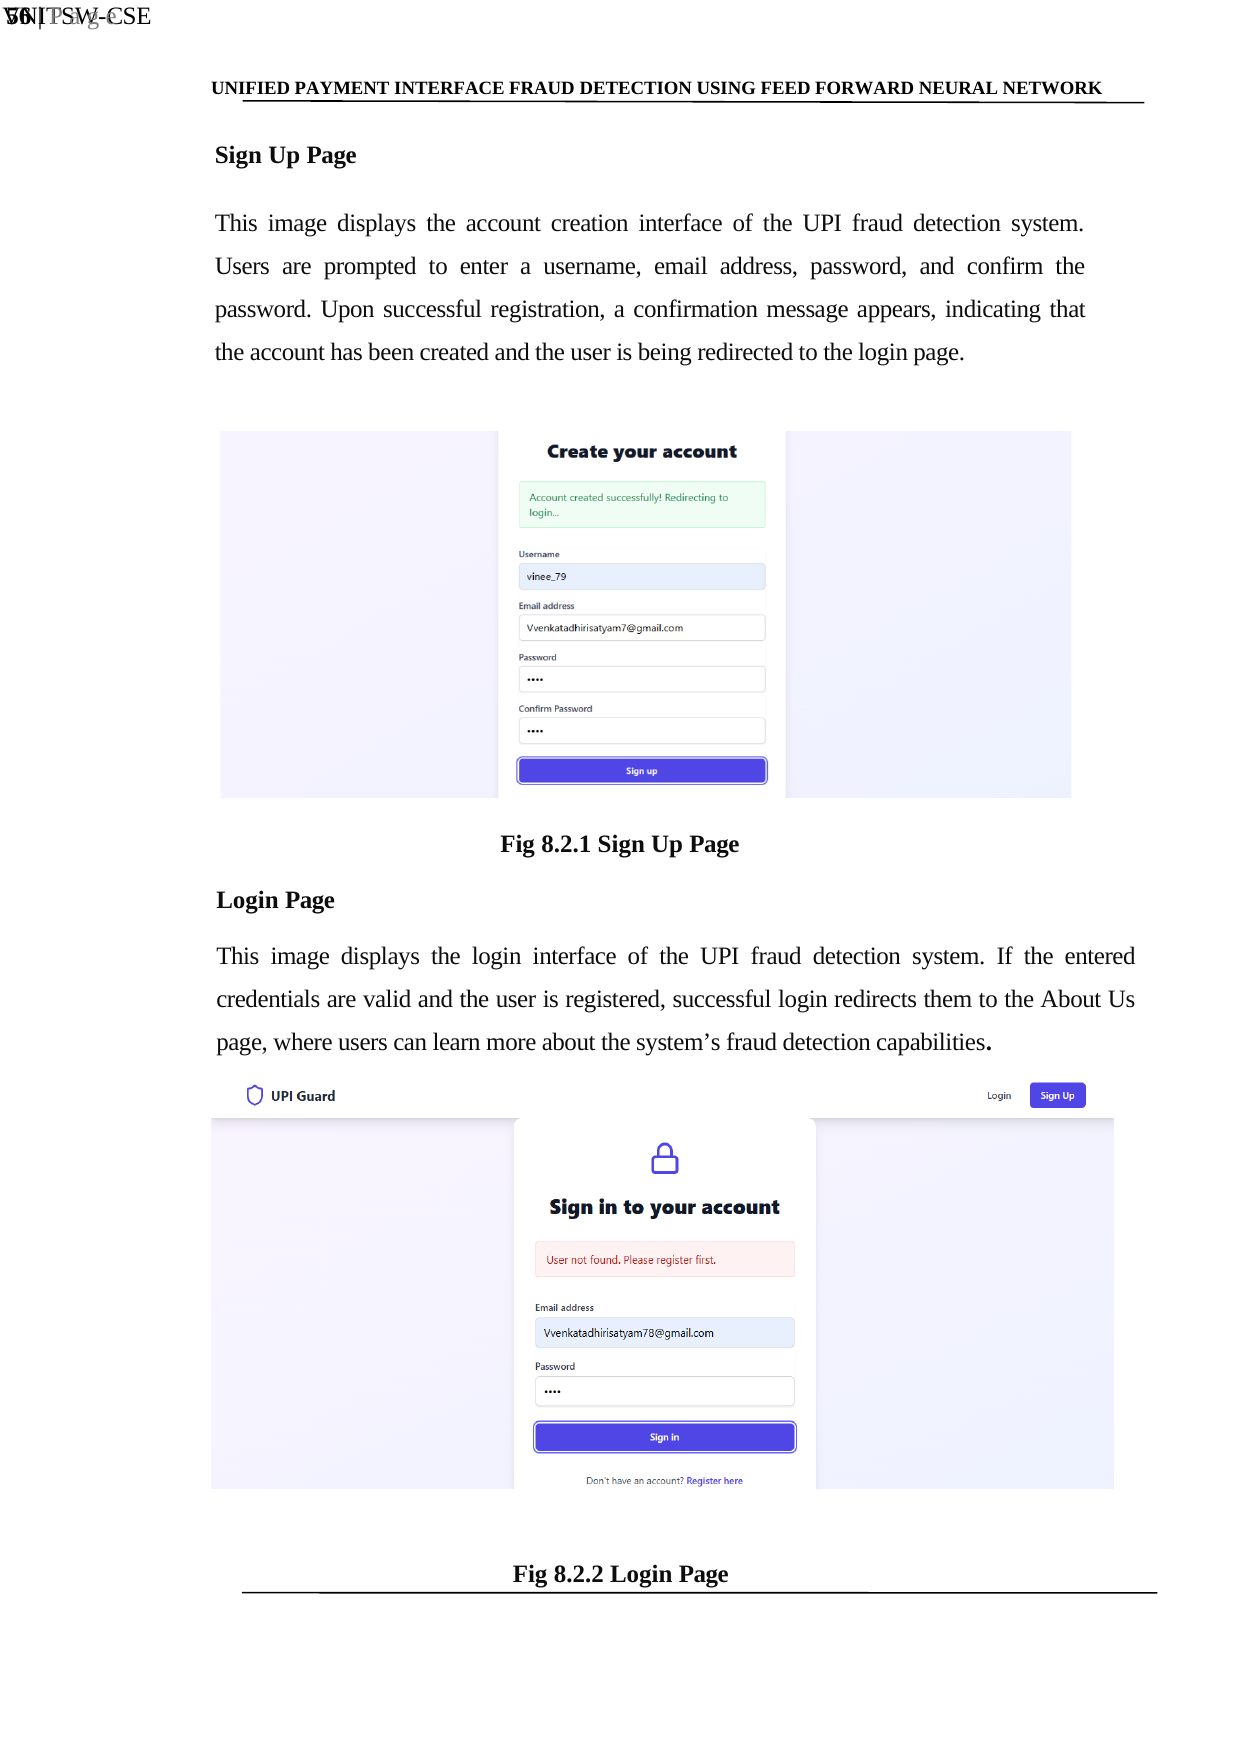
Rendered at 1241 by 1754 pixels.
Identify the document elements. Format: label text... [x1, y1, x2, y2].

text Fig 8.2.2 Login Page [177, 1559, 1064, 1588]
text This image displays the login interface of the UPI fraud detection system. If the entered credentials are valid and the user is registered, successful login redirects them to the About Us page, where users can learn more about the system’s fraud detection capabilities. [216, 941, 1137, 1056]
picture [211, 1077, 1114, 1489]
text Login Page [216, 885, 1137, 914]
text This image displays the account creation interface of the UPI fraud detection system. Users are prompted to enter a username, email address, password, and confirm the password. Upon successful registration, a confirmation message appears, indicating that the account has been created and the user is being redirected to the login page. [214, 208, 1086, 366]
text Fig 8.2.1 Sign Up Page [177, 829, 1063, 858]
picture [220, 431, 1072, 798]
text Sign Up Page [214, 141, 1137, 169]
